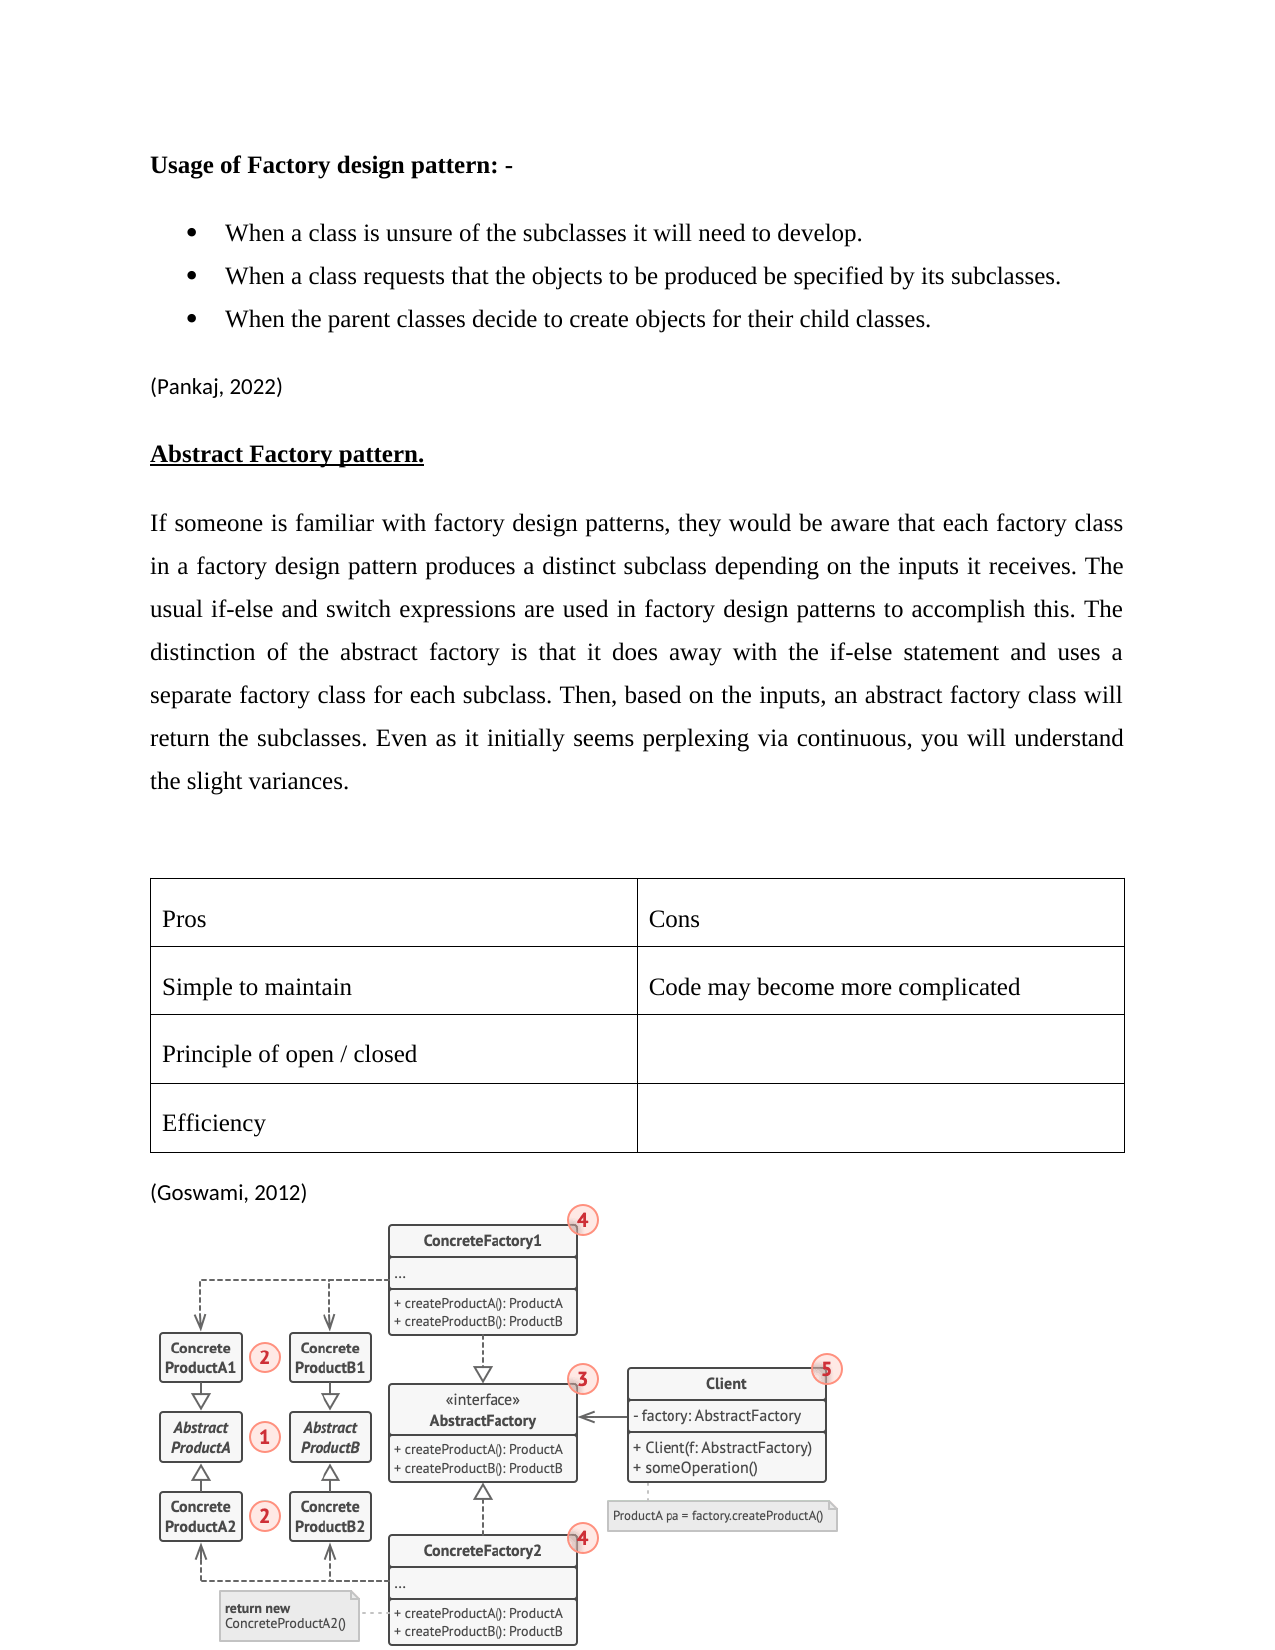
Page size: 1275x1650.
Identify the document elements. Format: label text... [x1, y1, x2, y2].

list When a class is unsure of the subclasses it will need to develop. [187, 218, 1125, 247]
picture [150, 1203, 843, 1648]
list When the parent classes decide to create objects for their child classes. [187, 304, 1125, 333]
text Usage of Factory design pattern: - [150, 150, 1125, 179]
table_cell Code may become more complicated [638, 947, 1124, 1013]
table_cell Simple to maintain [151, 947, 637, 1013]
table_cell Efficiency [151, 1084, 637, 1152]
table_header Cons [638, 879, 1124, 946]
text Abstract Factory pattern. [150, 439, 1125, 468]
table_header Pros [151, 879, 637, 946]
table_cell [638, 1015, 1124, 1082]
table_cell Principle of open / closed [151, 1015, 637, 1082]
table_cell [638, 1084, 1124, 1152]
list When a class requests that the objects to be produced be specified by its subclasses. [187, 261, 1125, 290]
text If someone is familiar with factory design patterns, they would be aware that each factory class in a factory design pattern produces a distinct subclass depending on the inputs it receives. The usual if-else and switch expressions are used in factory design patterns to accomplish this. The distinction of the abstract factory is that it does away with the if-else statement and uses a separate factory class for each subclass. Then, based on the inputs, an abstract factory class will return the subclasses. Even as it initially seems perplexing via continuous, you will understand the slight variances. [150, 508, 1125, 795]
